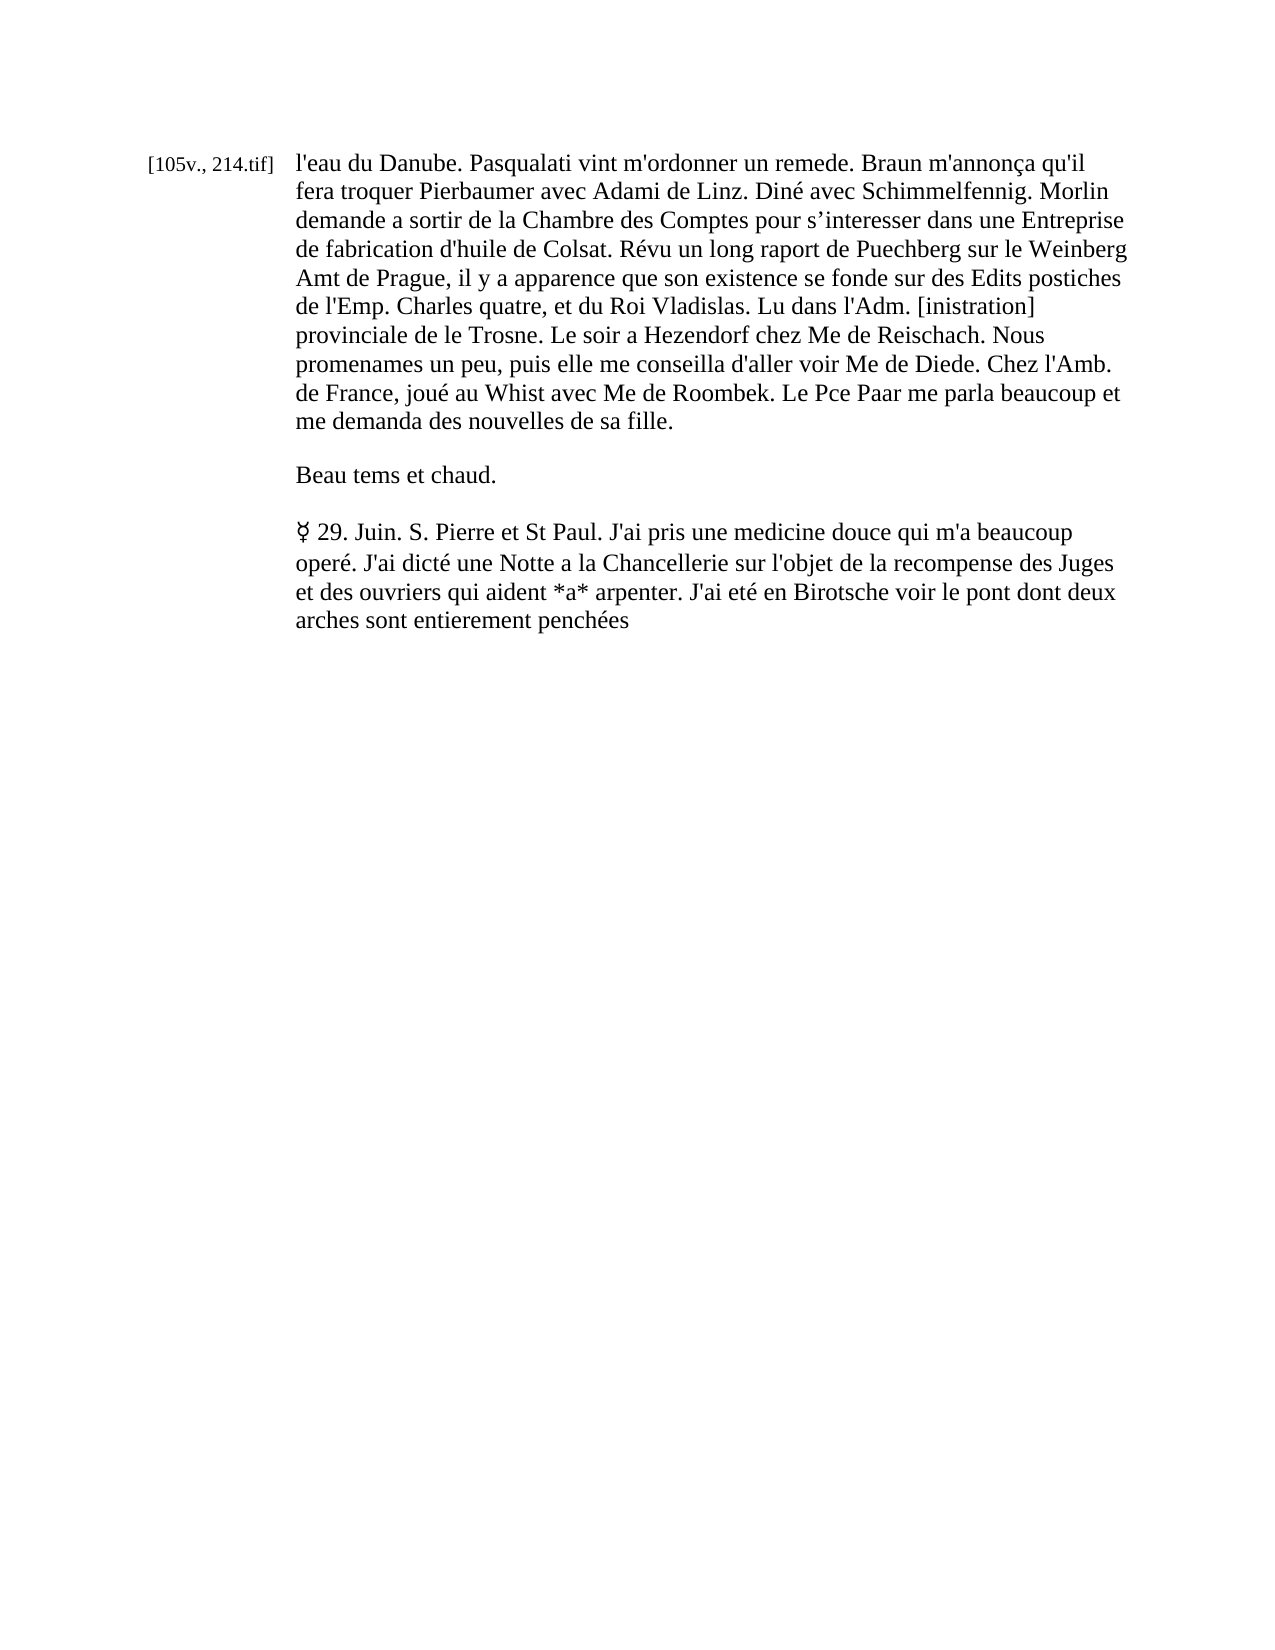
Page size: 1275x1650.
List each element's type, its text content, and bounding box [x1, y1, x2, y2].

text Beau tems et chaud. [295, 460, 1127, 489]
text [105v., 214.tif] l'eau du Danube. Pasqualati vint m'ordonner un remede. Braun m'annonça qu'il fera troquer Pierbaumer avec Adami de Linz. Diné avec Schimmelfennig. Morlin demande a sortir de la Chambre des Comptes pour s’interesser dans une Entreprise de fabrication d'huile de Colsat. Révu un long raport de Puechberg sur le Weinberg Amt de Prague, il y a apparence que son existence se fonde sur des Edits postiches de l'Emp. Charles quatre, et du Roi Vladislas. Lu dans l'Adm. [inistration] provinciale de le Trosne. Le soir a Hezendorf chez Me de Reischach. Nous promenames un peu, puis elle me conseilla d'aller voir Me de Diede. Chez l'Amb. de France, joué au Whist avec Me de Roombek. Le Pce Paar me parla beaucoup et me demanda des nouvelles de sa fille. [148, 148, 1127, 435]
text ☿ 29. Juin. S. Pierre et St Paul. J'ai pris une medicine douce qui m'a beaucoup operé. J'ai dicté une Notte a la Chancellerie sur l'objet de la recompense des Juges et des ouvriers qui aident *a* arpenter. J'ai eté en Birotsche voir le pont dont deux arches sont entierement penchées [295, 514, 1127, 634]
